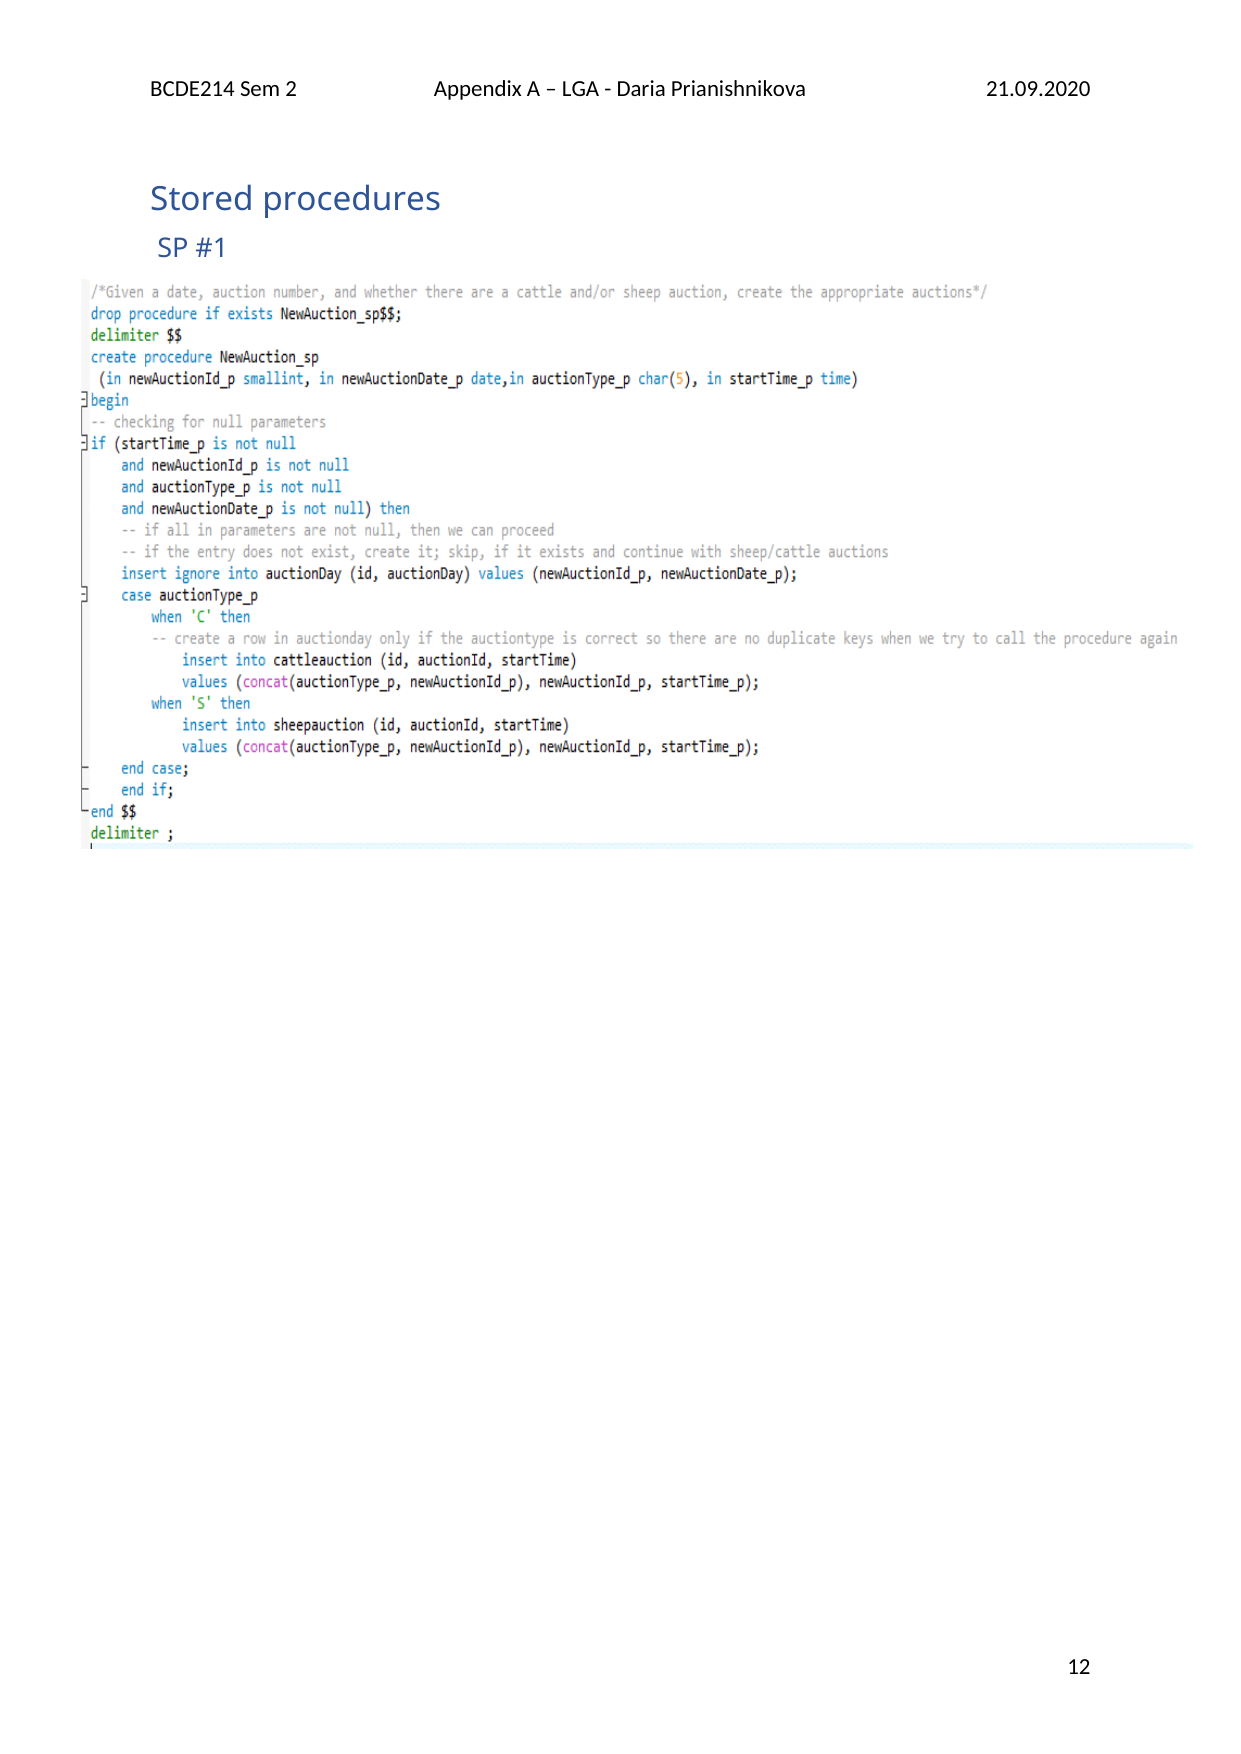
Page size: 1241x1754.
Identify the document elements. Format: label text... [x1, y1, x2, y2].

subtitle Stored procedures [150, 175, 1090, 220]
subtitle SP #1 [150, 228, 1090, 265]
picture [81, 279, 1194, 849]
